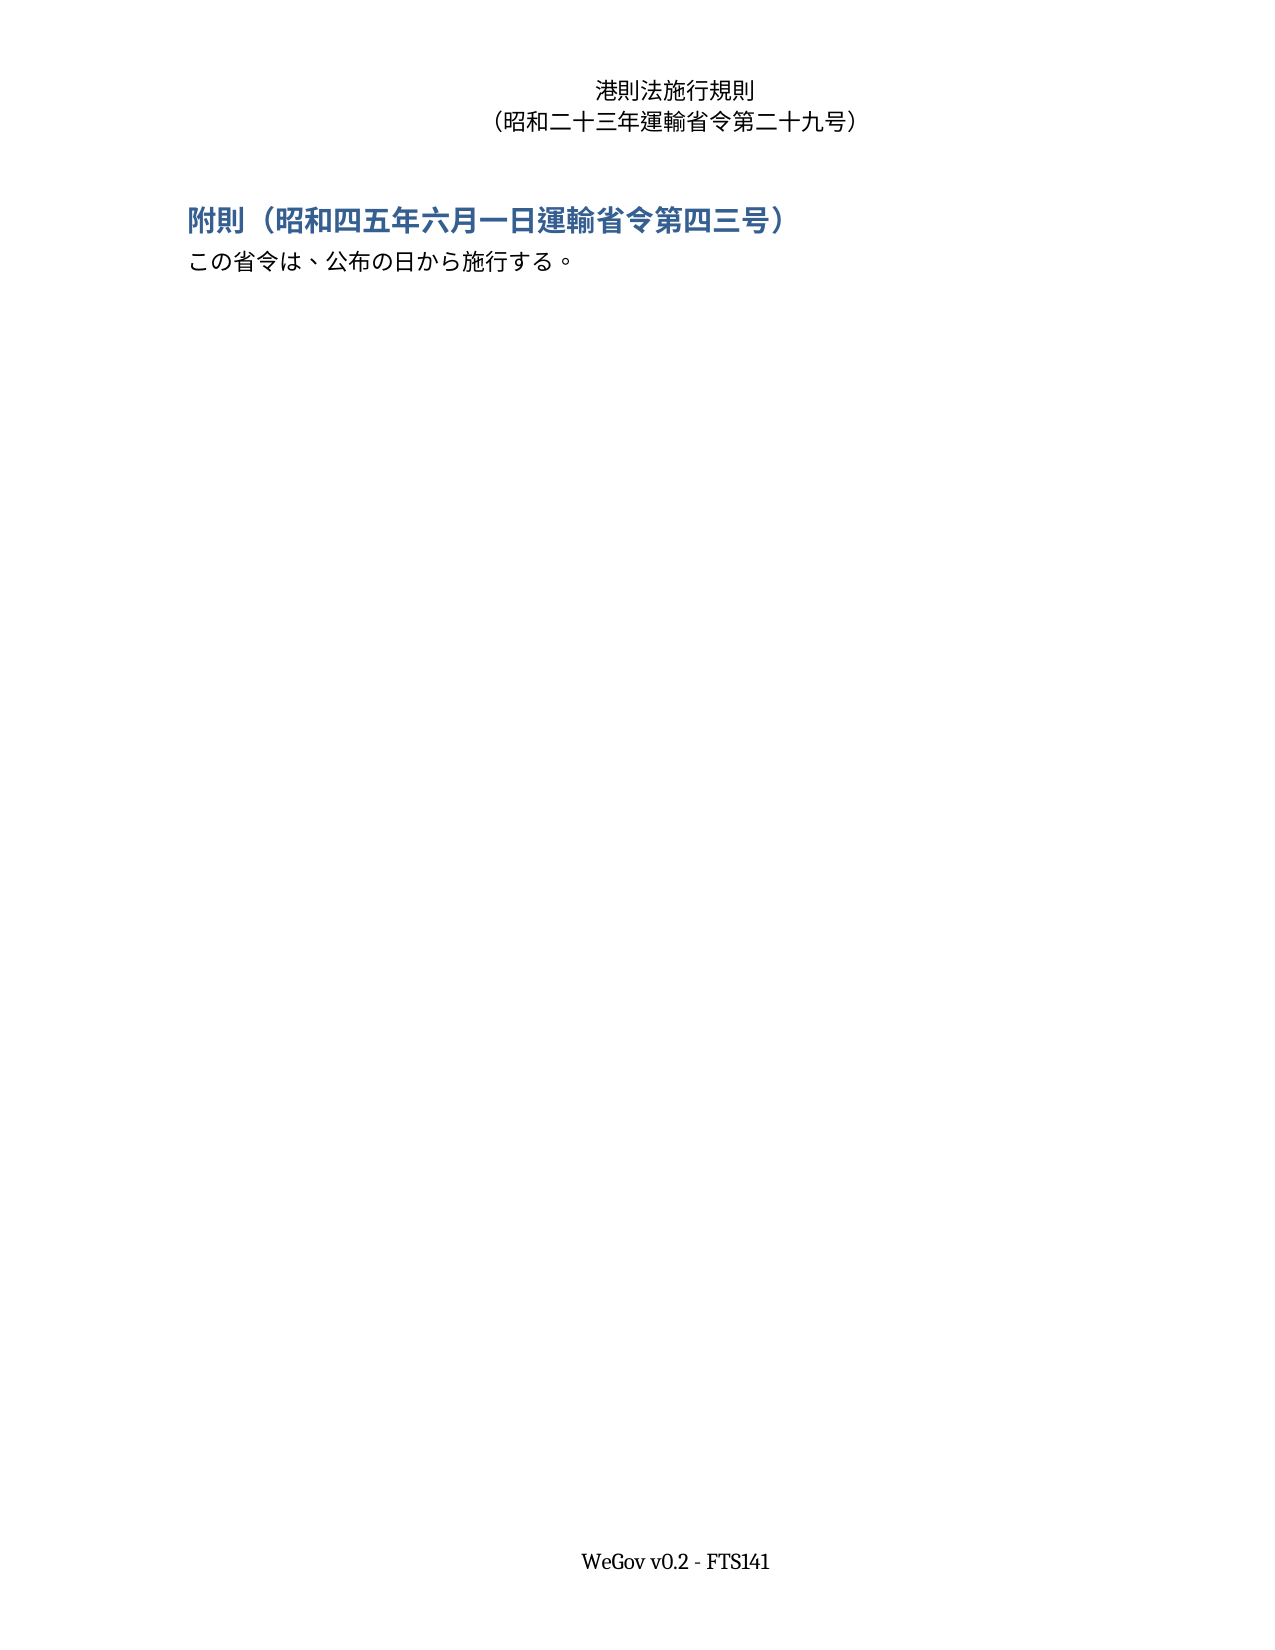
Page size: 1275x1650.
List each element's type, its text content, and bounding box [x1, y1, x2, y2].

subtitle 附則（昭和四五年六月一日運輸省令第四三号） [187, 200, 1087, 240]
text この省令は、公布の日から施行する。 [187, 246, 1087, 277]
